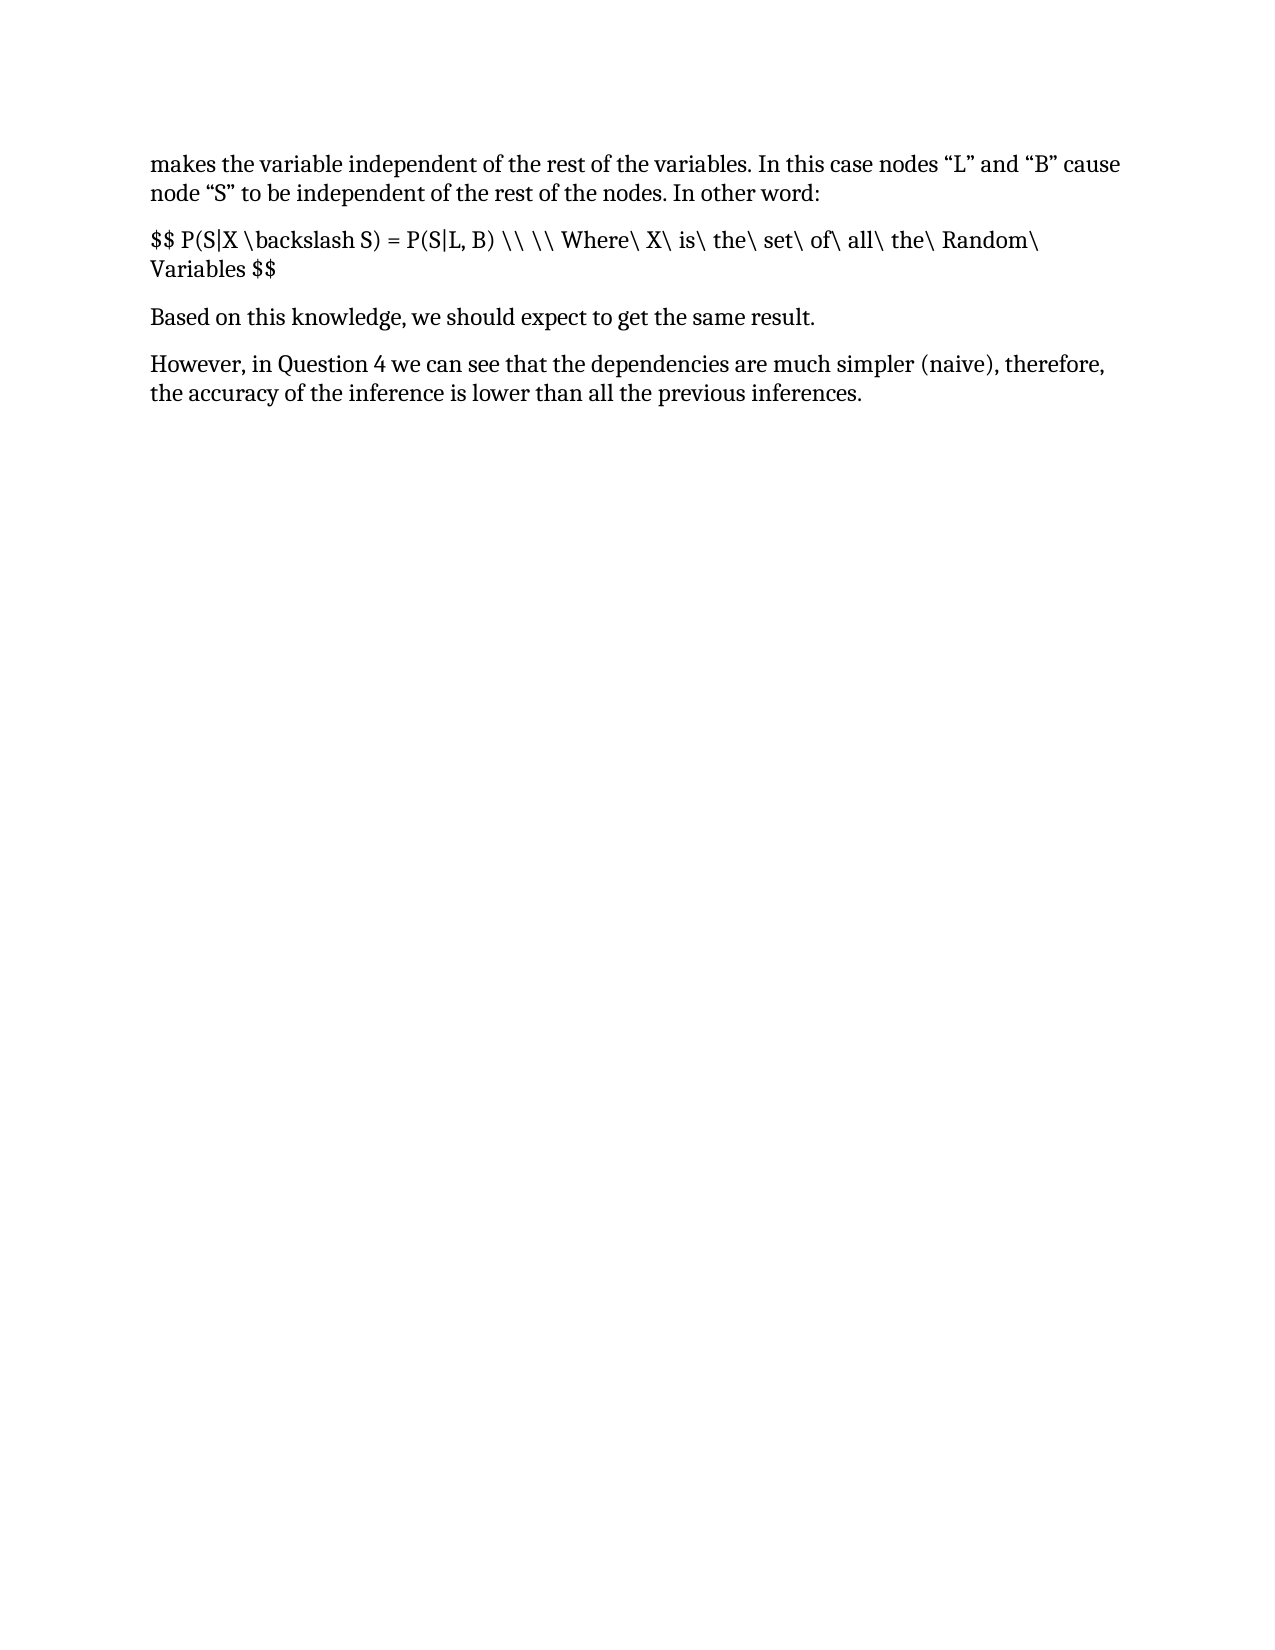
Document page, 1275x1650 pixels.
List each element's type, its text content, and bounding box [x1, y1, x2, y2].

text Based on this knowledge, we should expect to get the same result. [150, 302, 1125, 331]
text $$ P(S|X \backslash S) = P(S|L, B) \\ \\ Where\ X\ is\ the\ set\ of\ all\ the\ Random\ Variables $$ [150, 226, 1125, 284]
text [150, 150, 1125, 207]
text However, in Question 4 we can see that the dependencies are much simpler (naive), therefore, the accuracy of the inference is lower than all the previous inferences. [150, 350, 1125, 407]
